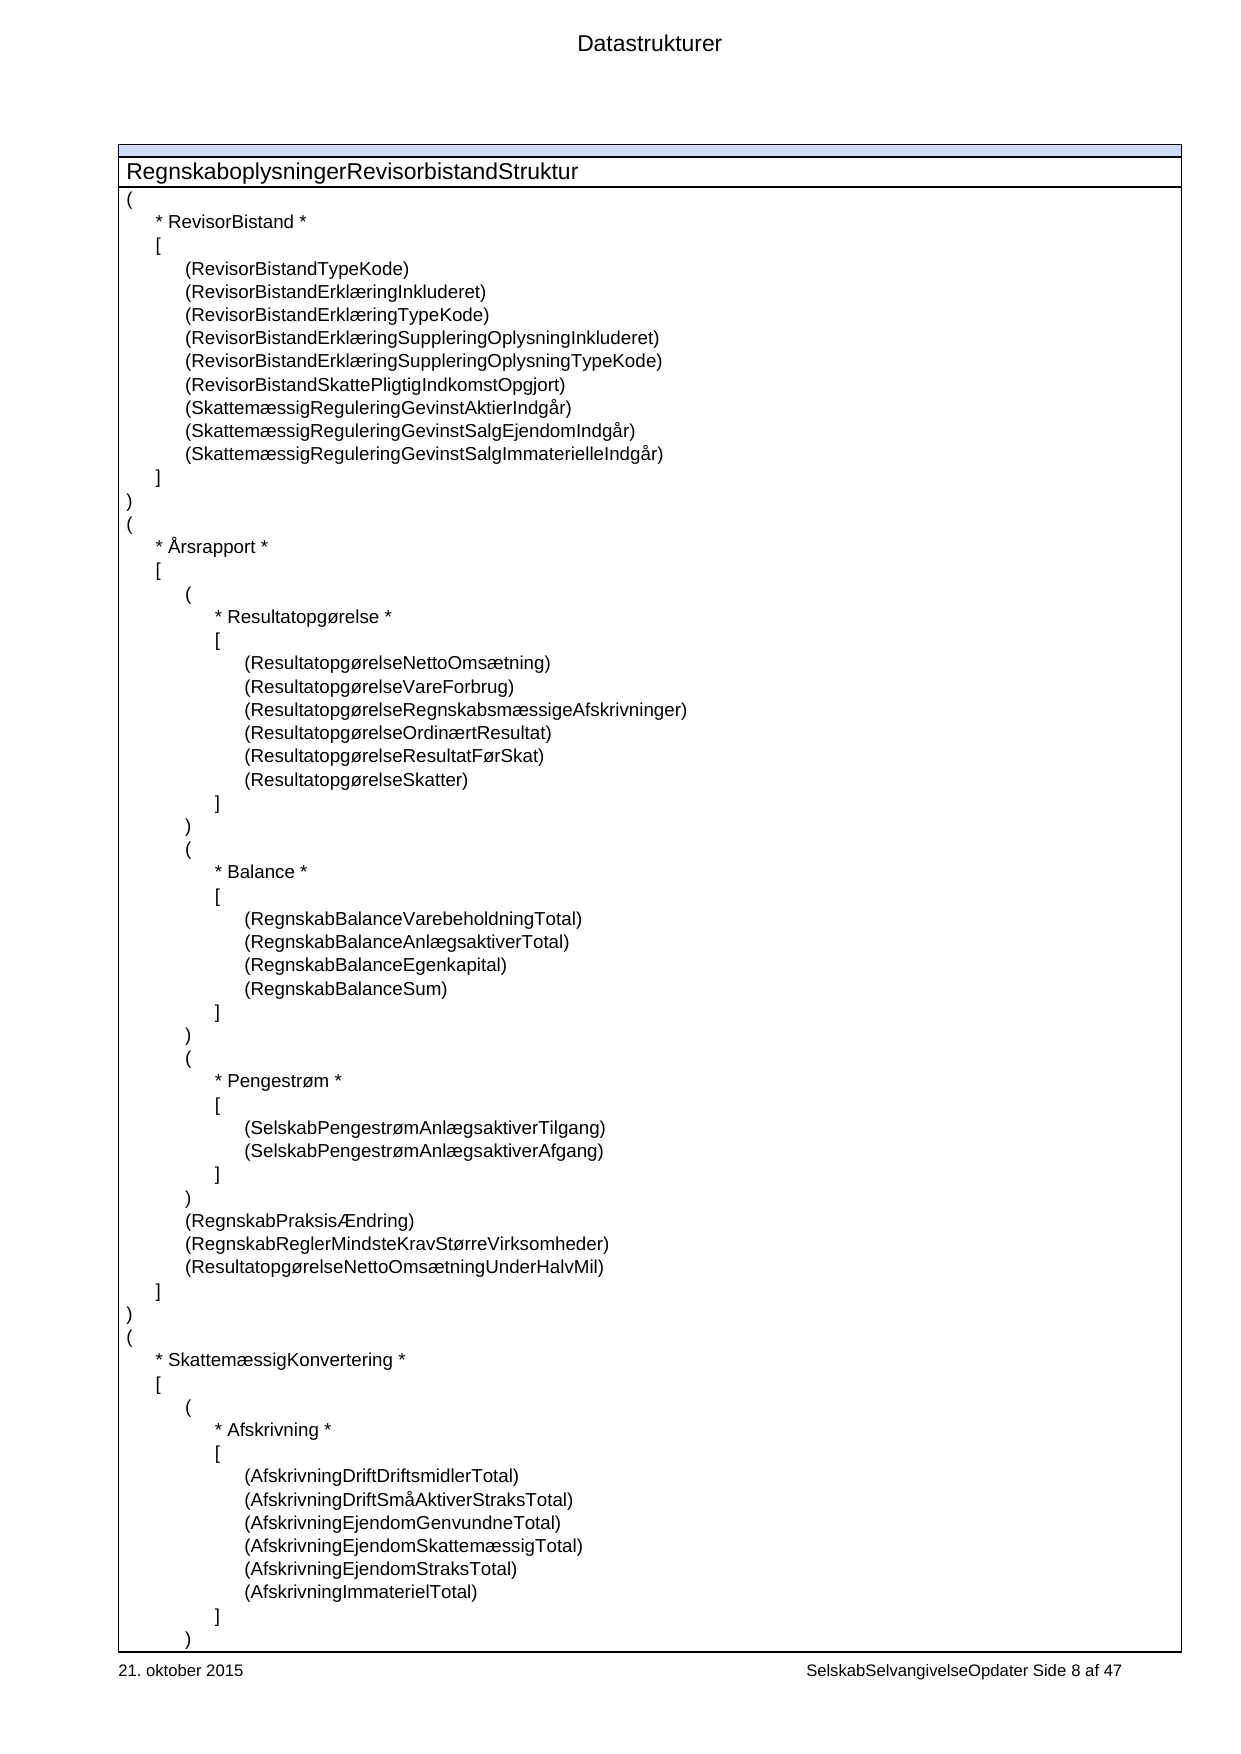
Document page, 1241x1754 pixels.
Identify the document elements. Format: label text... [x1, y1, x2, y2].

table_cell RegnskaboplysningerRevisorbistandStruktur [119, 158, 1181, 186]
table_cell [119, 188, 1181, 1651]
table_header [119, 145, 1181, 156]
